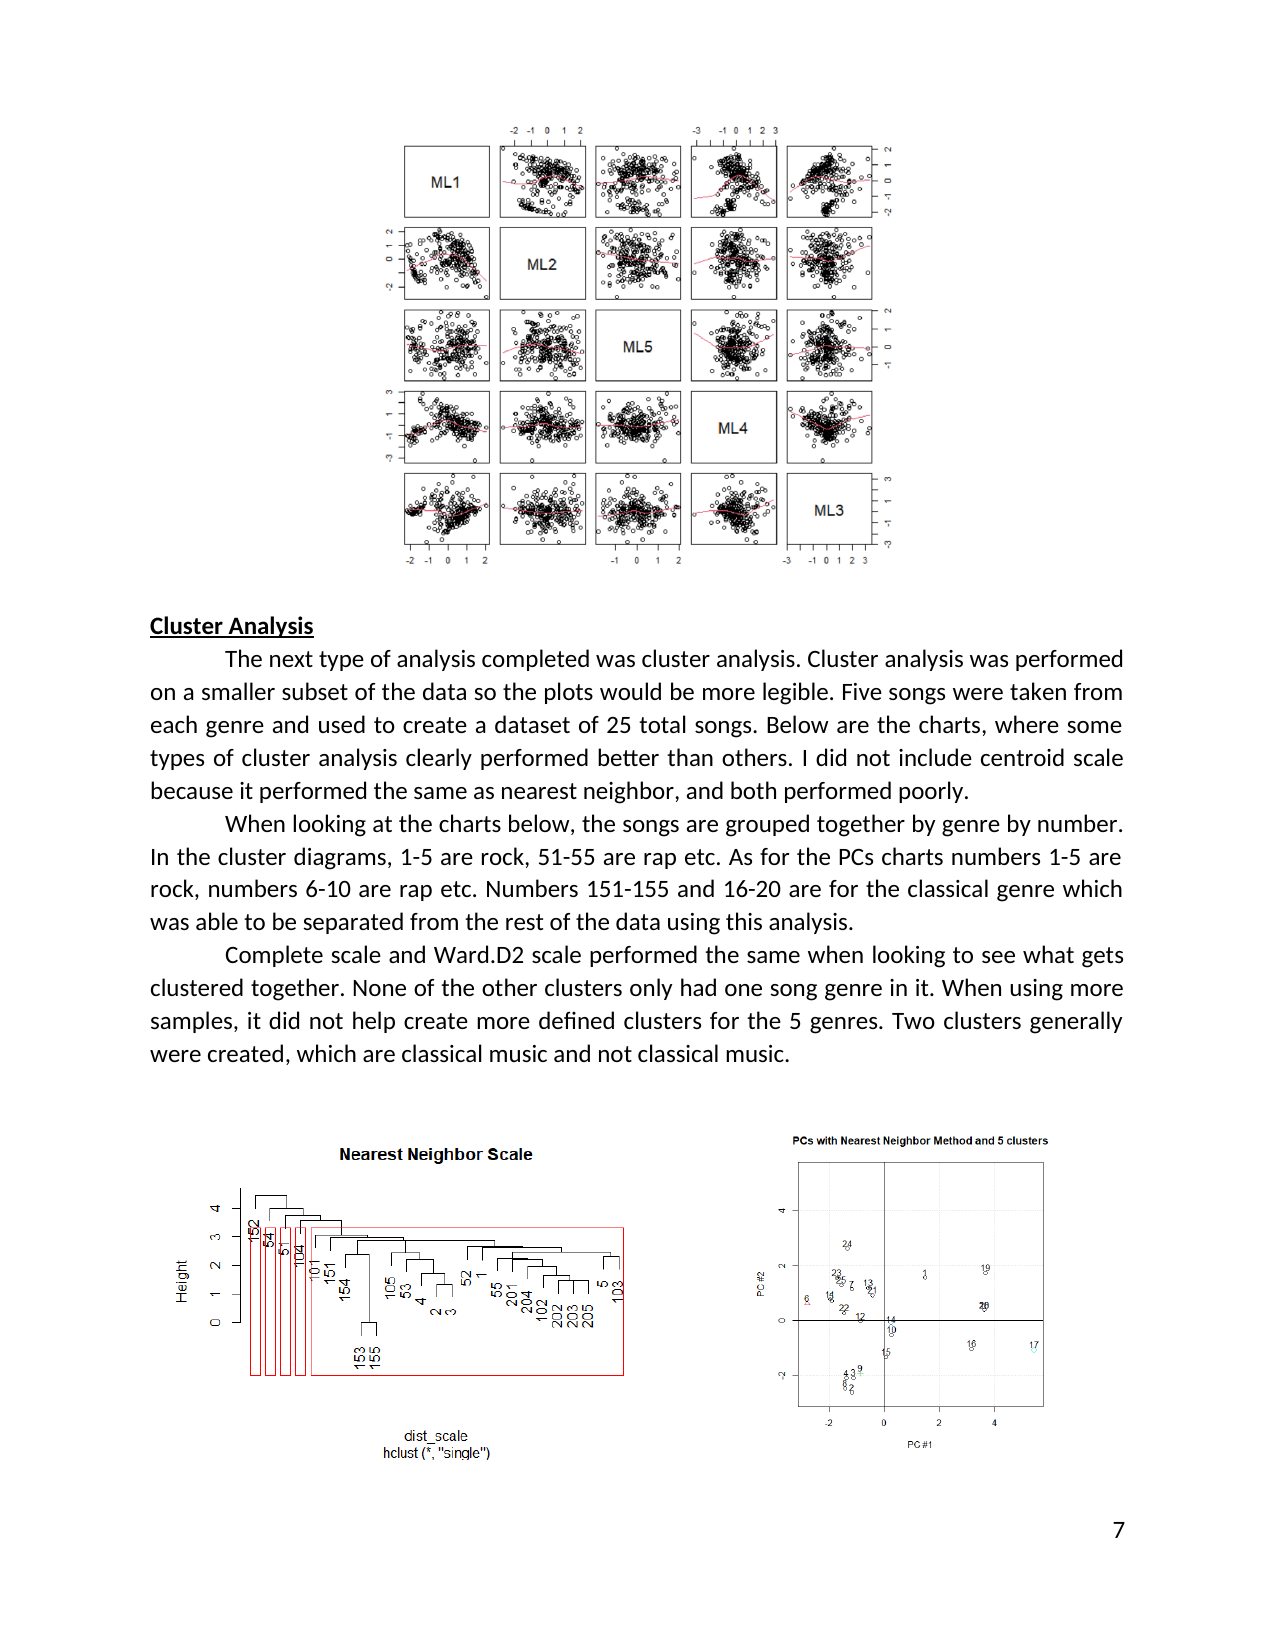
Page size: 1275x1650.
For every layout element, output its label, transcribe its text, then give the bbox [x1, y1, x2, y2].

picture [371, 107, 904, 575]
picture [170, 1118, 665, 1459]
picture [724, 1118, 1090, 1459]
text Complete scale and Ward.D2 scale performed the same when looking to see what gets clustered together. None of the other clusters only had one song genre in it. When using more samples, it did not help create more defined clusters for the 5 genres. Two clusters generally were created, which are classical music and not classical music. [150, 939, 1125, 1069]
text The next type of analysis completed was cluster analysis. Cluster analysis was performed on a smaller subset of the data so the plots would be more legible. Five songs were taken from each genre and used to create a dataset of 25 total songs. Below are the charts, where some types of cluster analysis clearly performed better than others. I did not include centroid scale because it performed the same as nearest neighbor, and both performed poorly. [150, 643, 1125, 805]
text When looking at the charts below, the songs are grouped together by genre by number. In the cluster diagrams, 1-5 are rock, 51-55 are rap etc. As for the PCs charts numbers 1-5 are rock, numbers 6-10 are rap etc. Numbers 151-155 and 16-20 are for the classical genre which was able to be separated from the rest of the data using this analysis. [150, 808, 1125, 937]
text Cluster Analysis [150, 610, 1125, 641]
